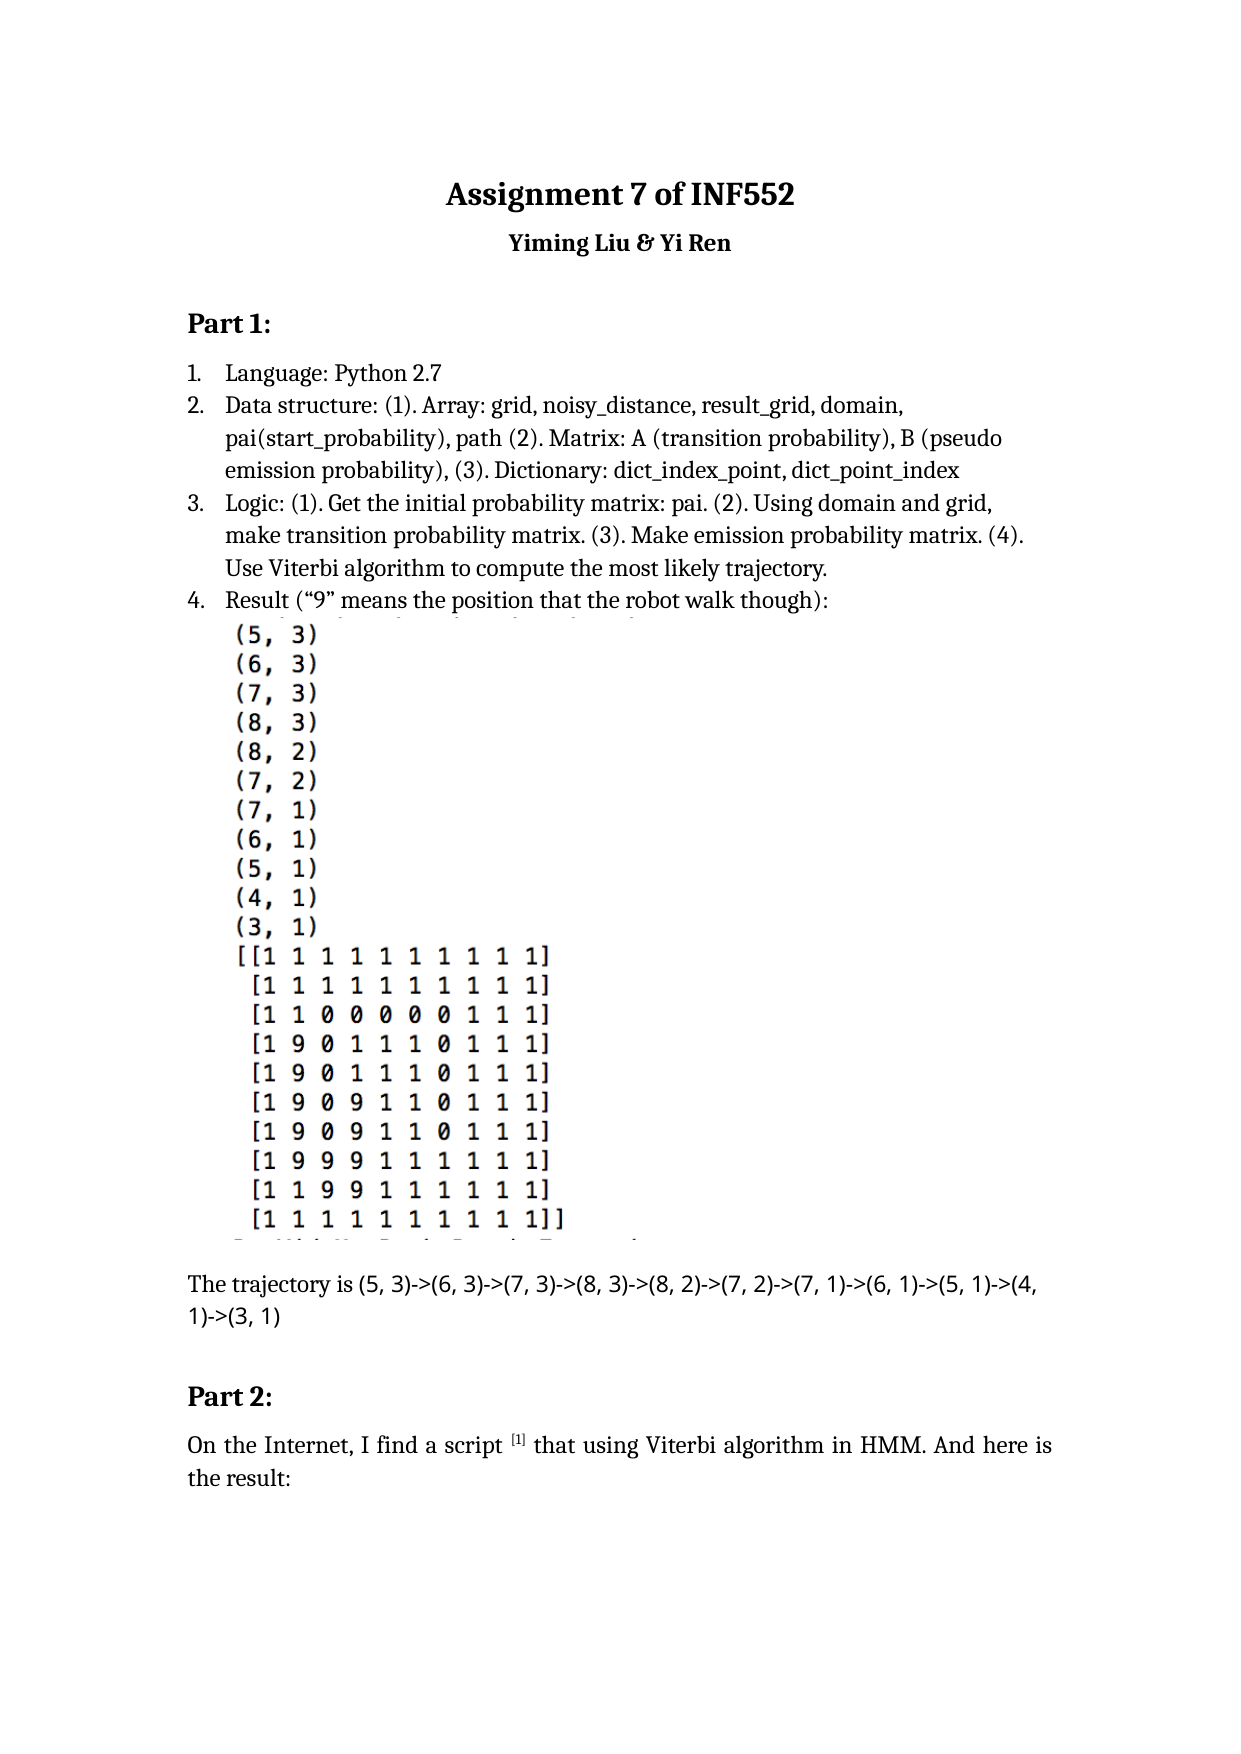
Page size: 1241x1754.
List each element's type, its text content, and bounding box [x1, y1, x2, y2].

list Language: Python 2.7 [187, 357, 1053, 389]
text Part 2: [187, 1364, 1053, 1429]
list Logic: (1). Get the initial probability matrix: pai. (2). Using domain and grid, make transition probability matrix. (3). Make emission probability matrix. (4). Use Viterbi algorithm to compute the most likely trajectory. [187, 487, 1053, 584]
list Data structure: (1). Array: grid, noisy_distance, result_grid, domain, pai(start_probability), path (2). Matrix: A (transition probability), B (pseudo emission probability), (3). Dictionary: dict_index_point, dict_point_index [187, 389, 1053, 487]
text On the Internet, I find a script [1] that using Viterbi algorithm in HMM. And here is the result: [187, 1429, 1053, 1494]
list Result (“9” means the position that the robot walk though): [187, 584, 1053, 617]
text Part 1: [187, 292, 1053, 357]
text Yiming Liu & Yi Ren [187, 227, 1053, 259]
picture [225, 617, 641, 1240]
text The trajectory is (5, 3)->(6, 3)->(7, 3)->(8, 3)->(8, 2)->(7, 2)->(7, 1)->(6, 1)->(5, 1)->(4, 1)->(3, 1) [187, 1267, 1053, 1332]
text Assignment 7 of INF552 [187, 162, 1053, 227]
